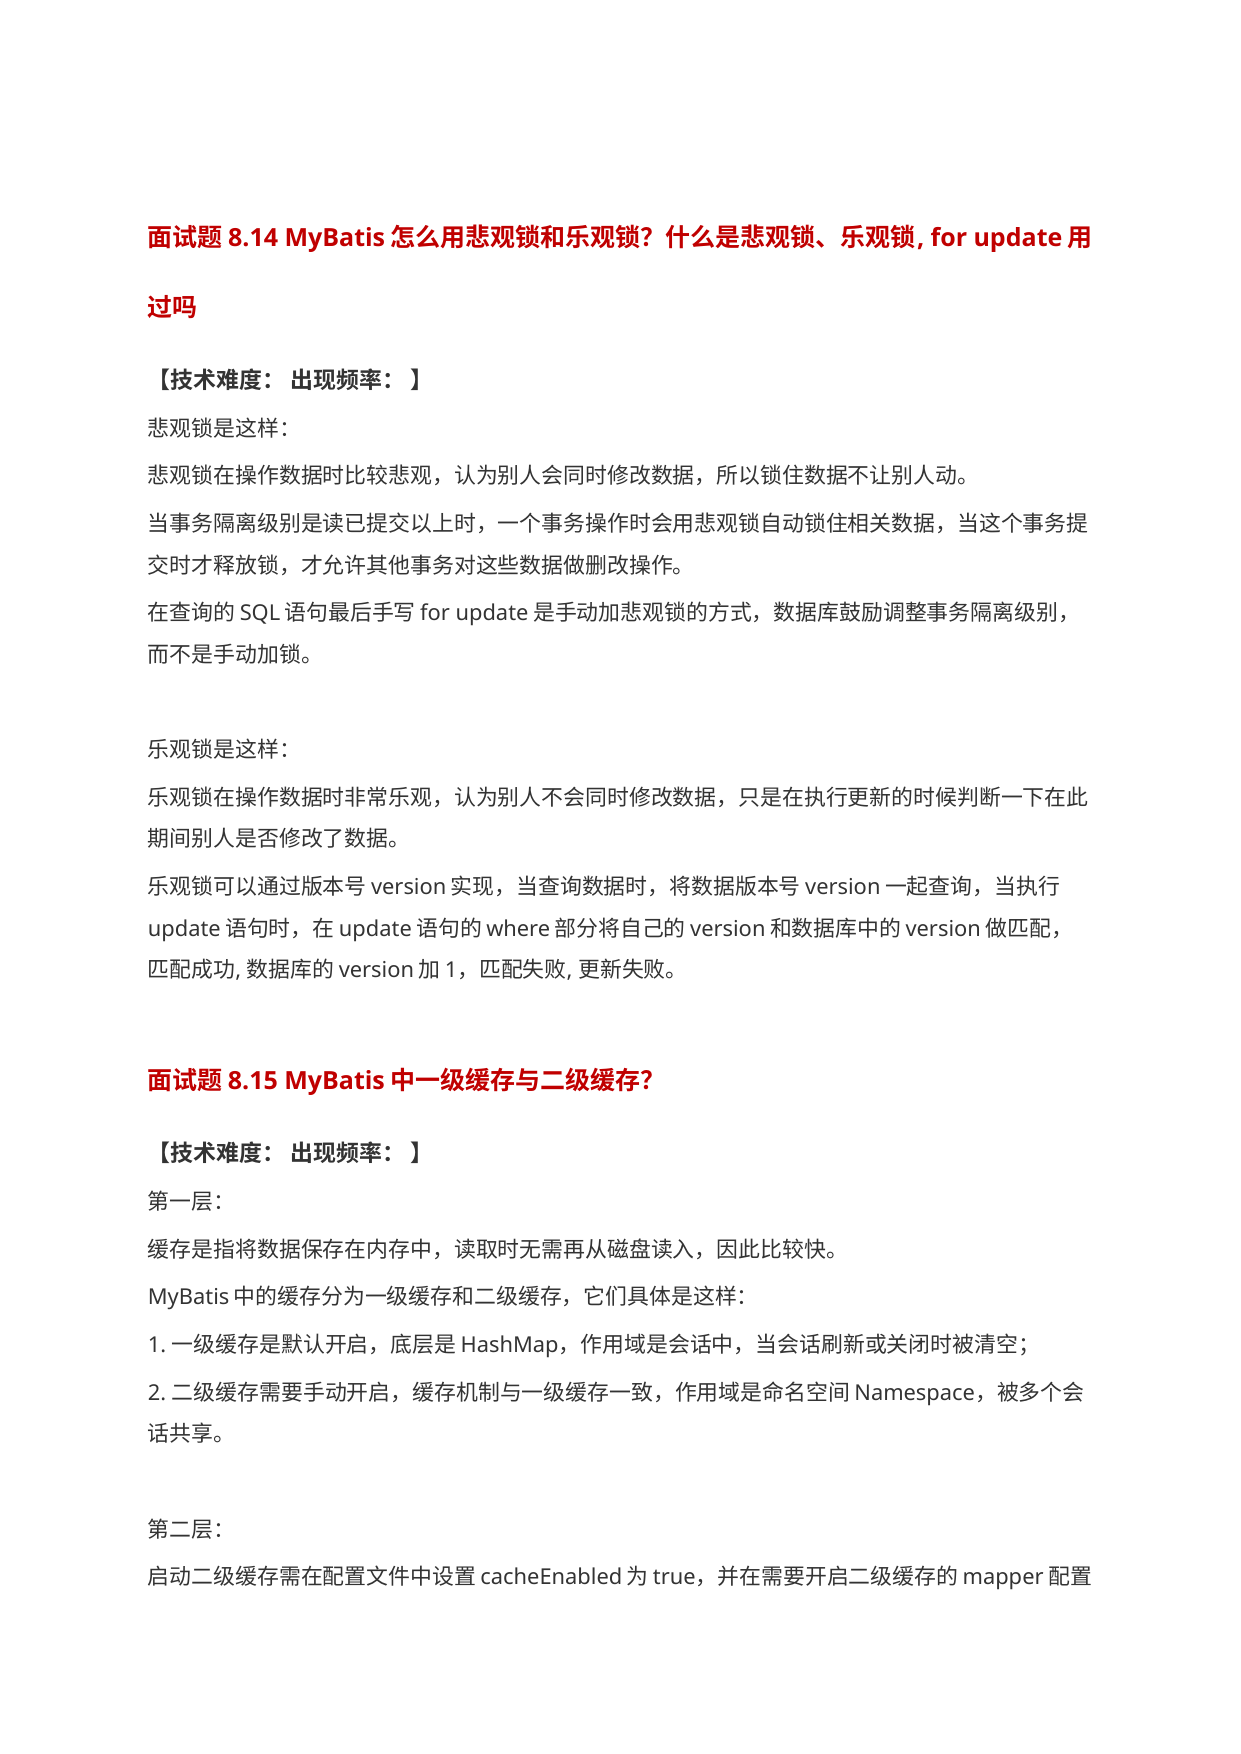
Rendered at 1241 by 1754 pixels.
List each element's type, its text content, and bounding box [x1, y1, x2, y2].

text MyBatis中的缓存分为一级缓存和二级缓存，它们具体是这样： [148, 1274, 1093, 1316]
text 乐观锁在操作数据时非常乐观，认为别人不会同时修改数据，只是在执行更新的时候判断一下在此期间别人是否修改了数据。 [148, 775, 1093, 858]
text 乐观锁可以通过版本号version实现，当查询数据时，将数据版本号version一起查询，当执行update语句时，在update语句的where部分将自己的version和数据库中的version做匹配，匹配成功, 数据库的version加1，匹配失败, 更新失败。 [148, 864, 1093, 989]
subtitle 面试题8.15 MyBatis中一级缓存与二级缓存？ [148, 1058, 1093, 1100]
text 乐观锁是这样： [148, 727, 1093, 769]
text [148, 1554, 1093, 1596]
text 缓存是指将数据保存在内存中，读取时无需再从磁盘读入，因此比较快。 [148, 1227, 1093, 1268]
text 1. 一级缓存是默认开启，底层是HashMap，作用域是会话中，当会话刷新或关闭时被清空； [148, 1322, 1093, 1363]
text 【技术难度： 出现频率： 】 [148, 1131, 1093, 1173]
text 在查询的SQL语句最后手写for update是手动加悲观锁的方式，数据库鼓励调整事务隔离级别，而不是手动加锁。 [148, 591, 1093, 673]
text 第一层： [148, 1179, 1093, 1220]
text 当事务隔离级别是读已提交以上时，一个事务操作时会用悲观锁自动锁住相关数据，当这个事务提交时才释放锁，才允许其他事务对这些数据做删改操作。 [148, 501, 1093, 584]
text 第二层： [148, 1507, 1093, 1548]
text 悲观锁是这样： [148, 406, 1093, 447]
text 悲观锁在操作数据时比较悲观，认为别人会同时修改数据，所以锁住数据不让别人动。 [148, 454, 1093, 495]
subtitle 面试题8.14 MyBatis怎么用悲观锁和乐观锁？什么是悲观锁、乐观锁, for update用过吗 [148, 215, 1093, 327]
text 2. 二级缓存需要手动开启，缓存机制与一级缓存一致，作用域是命名空间Namespace，被多个会话共享。 [148, 1370, 1093, 1453]
text 【技术难度： 出现频率： 】 [148, 358, 1093, 400]
